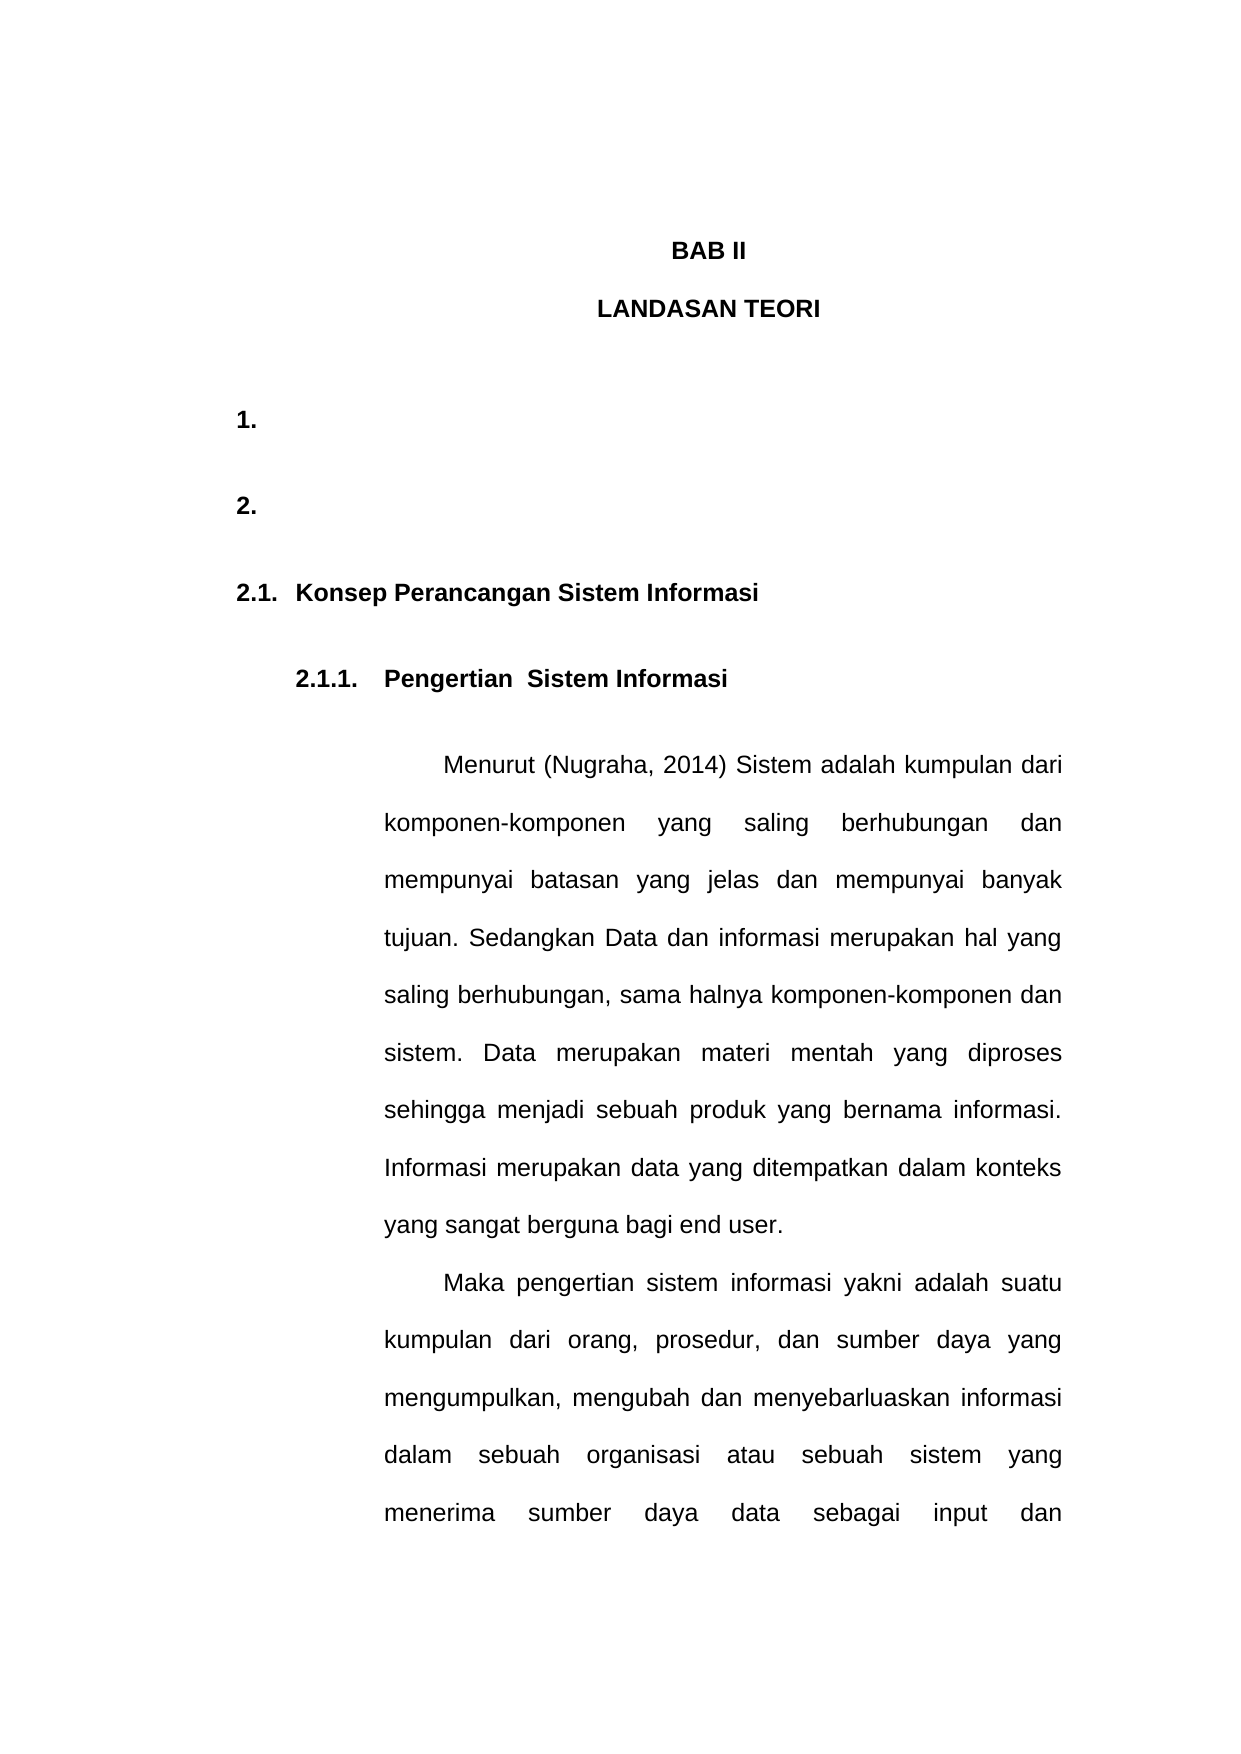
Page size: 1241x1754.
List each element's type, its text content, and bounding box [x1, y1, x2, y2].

text LANDASAN TEORI [295, 294, 1063, 322]
text BAB II [295, 236, 1063, 265]
list Menurut (Nugraha, 2014) Sistem adalah kumpulan dari komponen-komponen yang saling berhubungan dan mempunyai batasan yang jelas dan mempunyai banyak tujuan. Sedangkan Data dan informasi merupakan hal yang saling berhubungan, sama halnya komponen-komponen dan sistem. Data merupakan materi mentah yang diproses sehingga menjadi sebuah produk yang bernama informasi. Informasi merupakan data yang ditempatkan dalam konteks yang sangat berguna bagi end user. [384, 750, 1063, 1239]
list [384, 1267, 1063, 1526]
list Pengertian Sistem Informasi [295, 664, 1063, 692]
list Konsep Perancangan Sistem Informasi [236, 577, 1063, 606]
